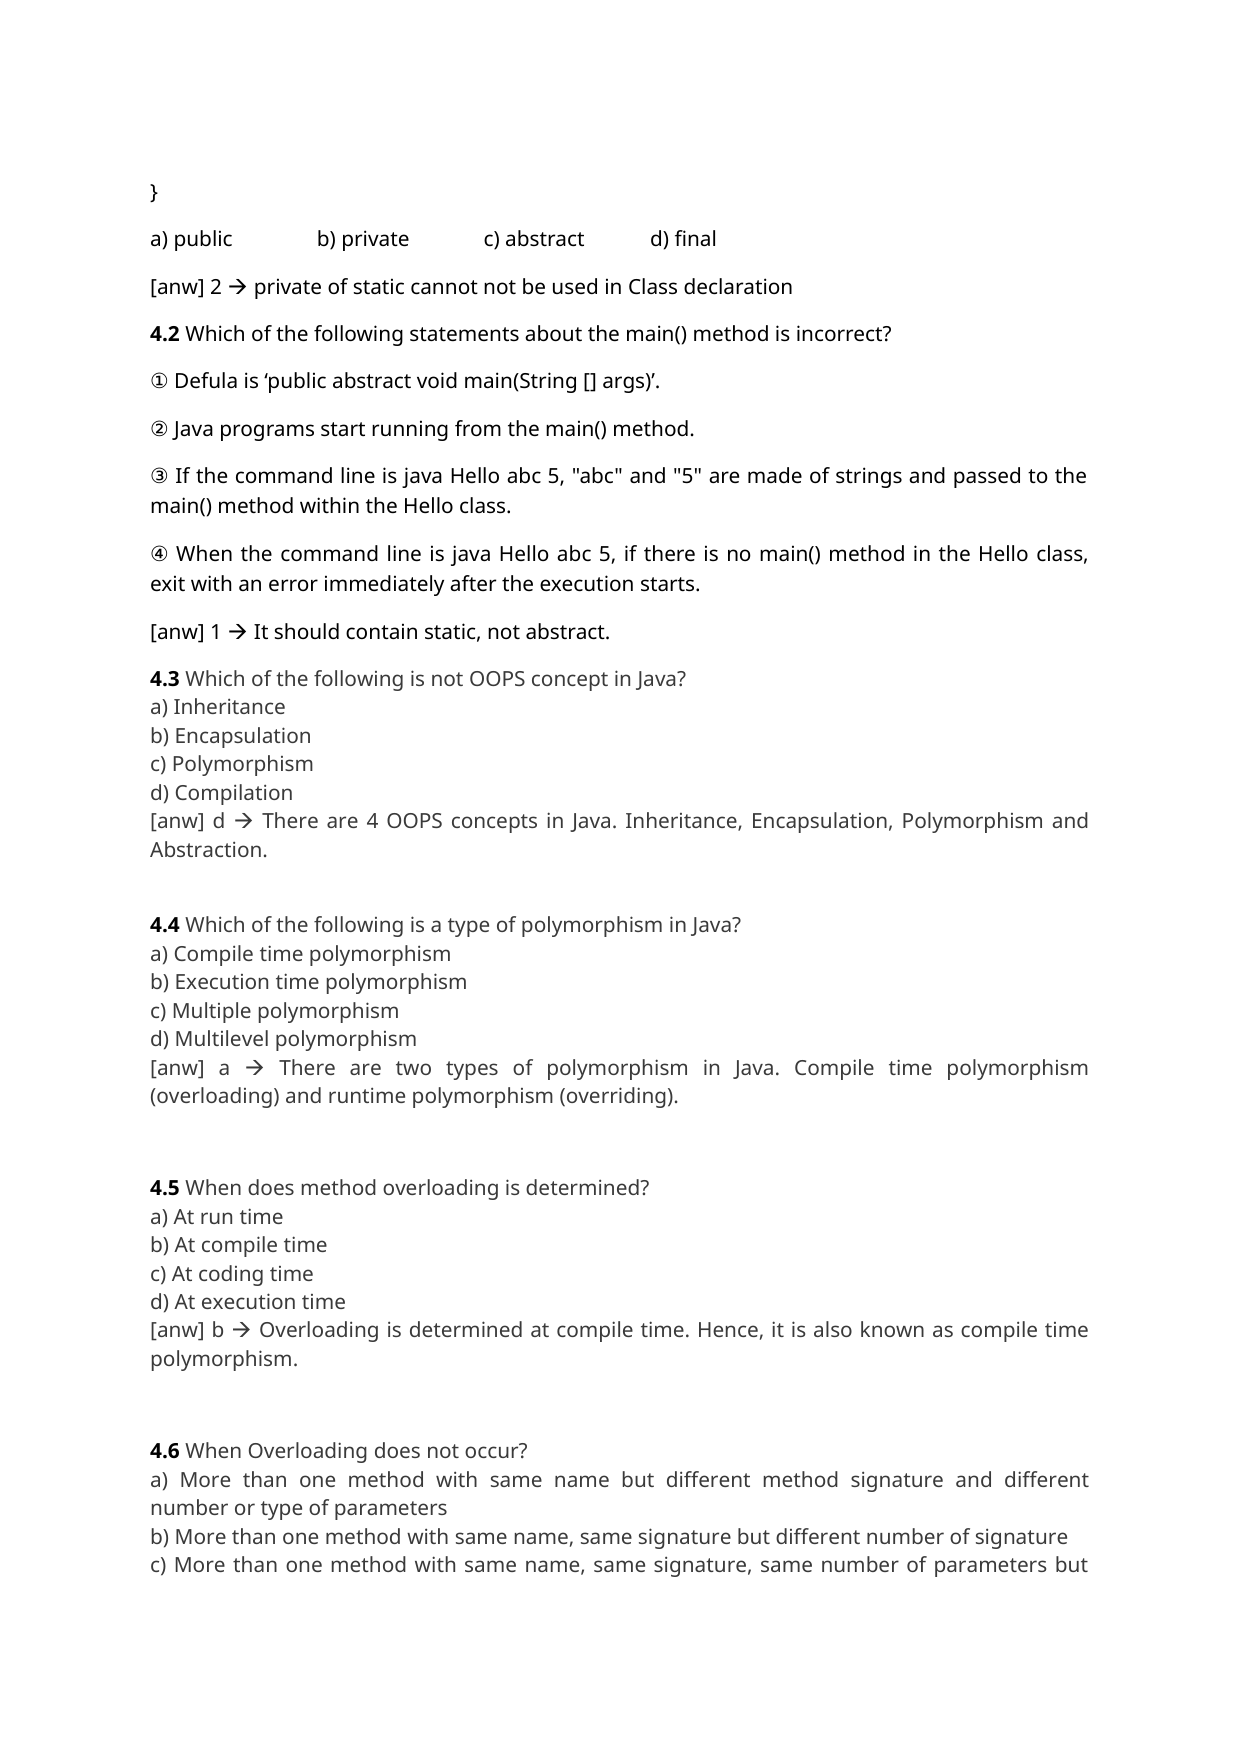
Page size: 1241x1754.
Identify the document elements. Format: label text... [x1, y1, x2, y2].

text } [150, 177, 1090, 206]
text ③ If the command line is java Hello abc 5, "abc" and "5" are made of strings and passed to the main() method within the Hello class. [150, 461, 1090, 520]
text [anw] 1 It should contain static, not abstract. [150, 617, 1090, 645]
text ④ When the command line is java Hello abc 5, if there is no main() method in the Hello class, exit with an error immediately after the execution starts. [150, 539, 1090, 598]
text 4.5 When does method overloading is determined? a) At run time b) At compile time c) At coding time d) At execution time [150, 1173, 1090, 1316]
text 4.2 Which of the following statements about the main() method is incorrect? [150, 319, 1090, 347]
text 4.3 Which of the following is not OOPS concept in Java? a) Inheritance b) Encapsulation c) Polymorphism d) Compilation [anw] d There are 4 OOPS concepts in Java. Inheritance, Encapsulation, Polymorphism and Abstraction. [150, 664, 1090, 863]
text [anw] 2 private of static cannot not be used in Class declaration [150, 272, 1090, 300]
text [anw] a There are two types of polymorphism in Java. Compile time polymorphism (overloading) and runtime polymorphism (overriding). [150, 1053, 1090, 1109]
text 4.4 Which of the following is a type of polymorphism in Java? a) Compile time polymorphism b) Execution time polymorphism c) Multiple polymorphism d) Multilevel polymorphism [150, 910, 1090, 1053]
text [anw] b Overloading is determined at compile time. Hence, it is also known as compile time polymorphism. [150, 1316, 1090, 1372]
text a) public b) private c) abstract d) final [150, 224, 1090, 253]
text ① Defula is ‘public abstract void main(String [] args)’. [150, 366, 1090, 395]
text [150, 1436, 1090, 1579]
text ② Java programs start running from the main() method. [150, 414, 1090, 442]
